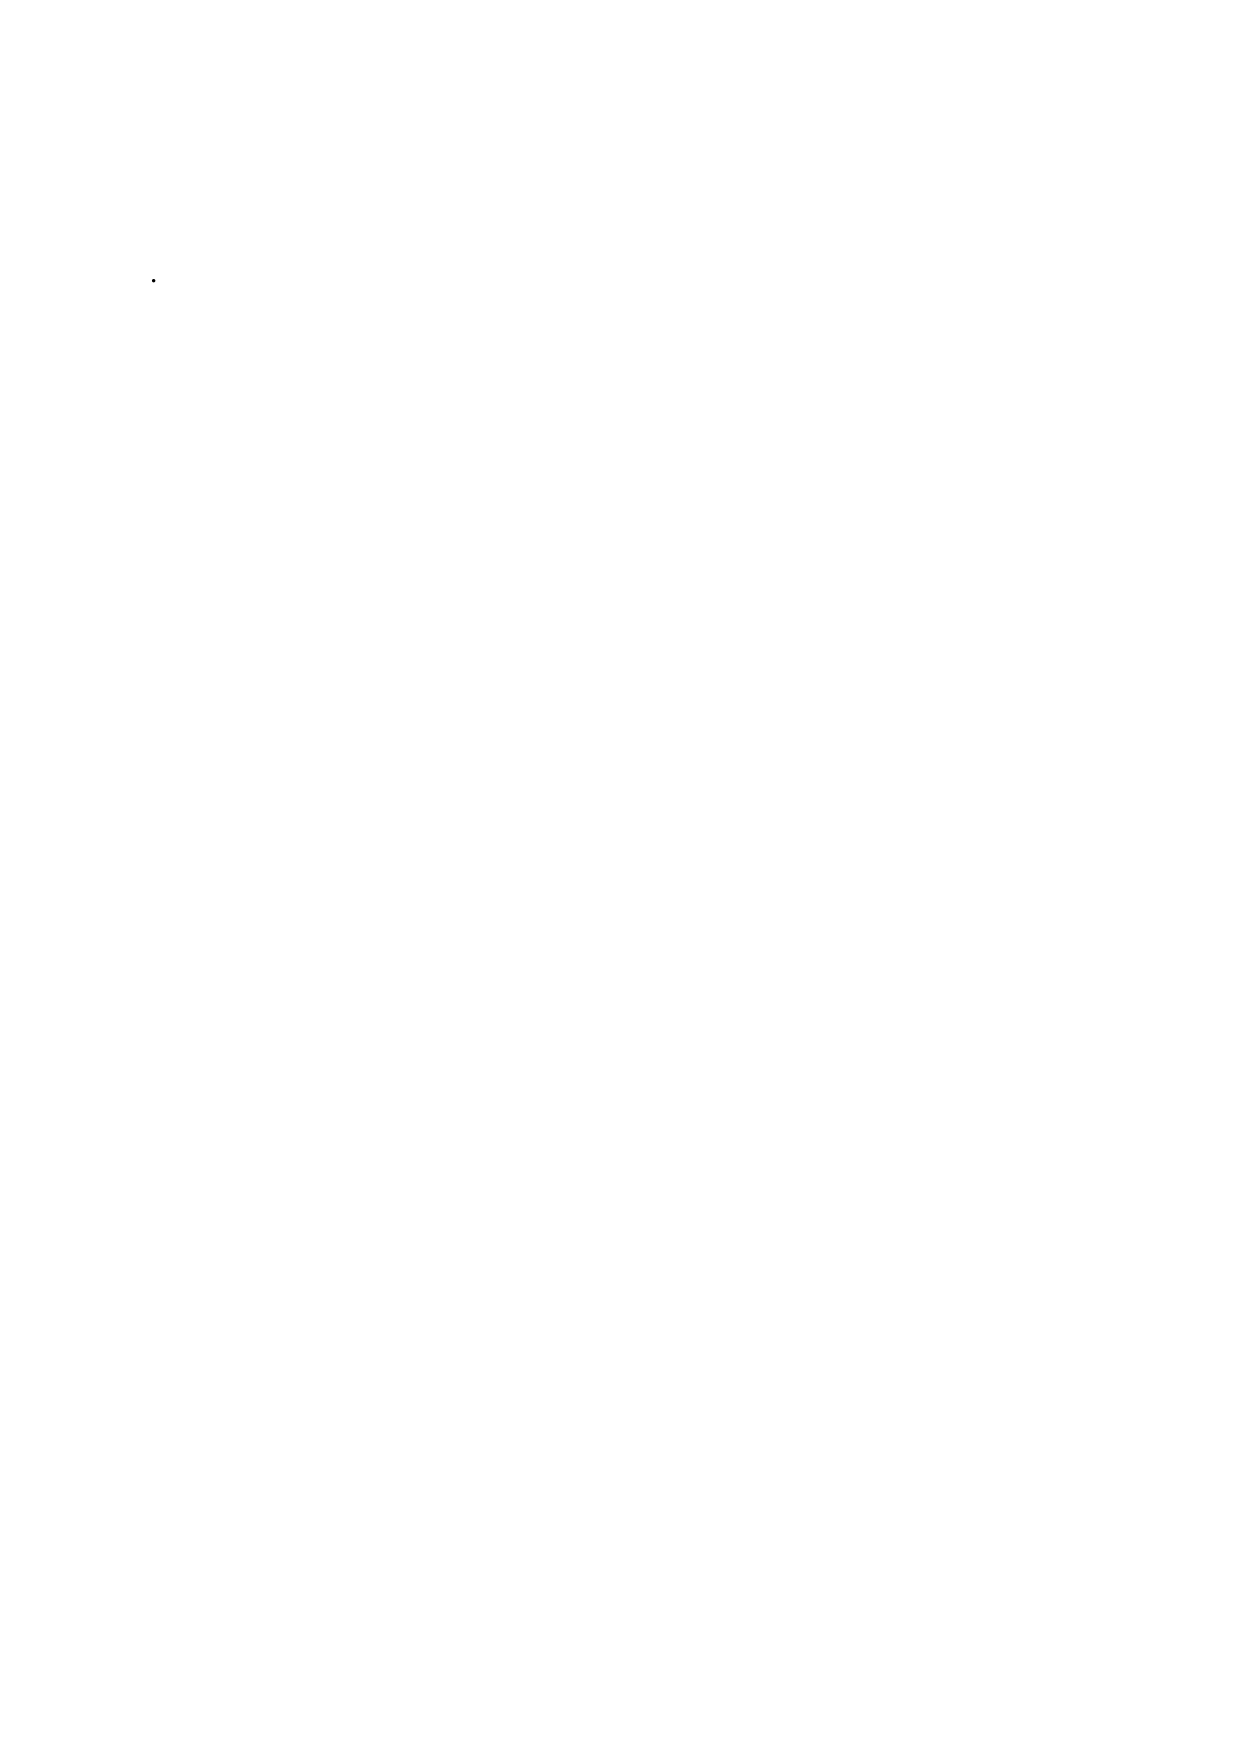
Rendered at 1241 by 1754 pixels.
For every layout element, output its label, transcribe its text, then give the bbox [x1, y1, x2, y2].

text . [150, 256, 1090, 289]
